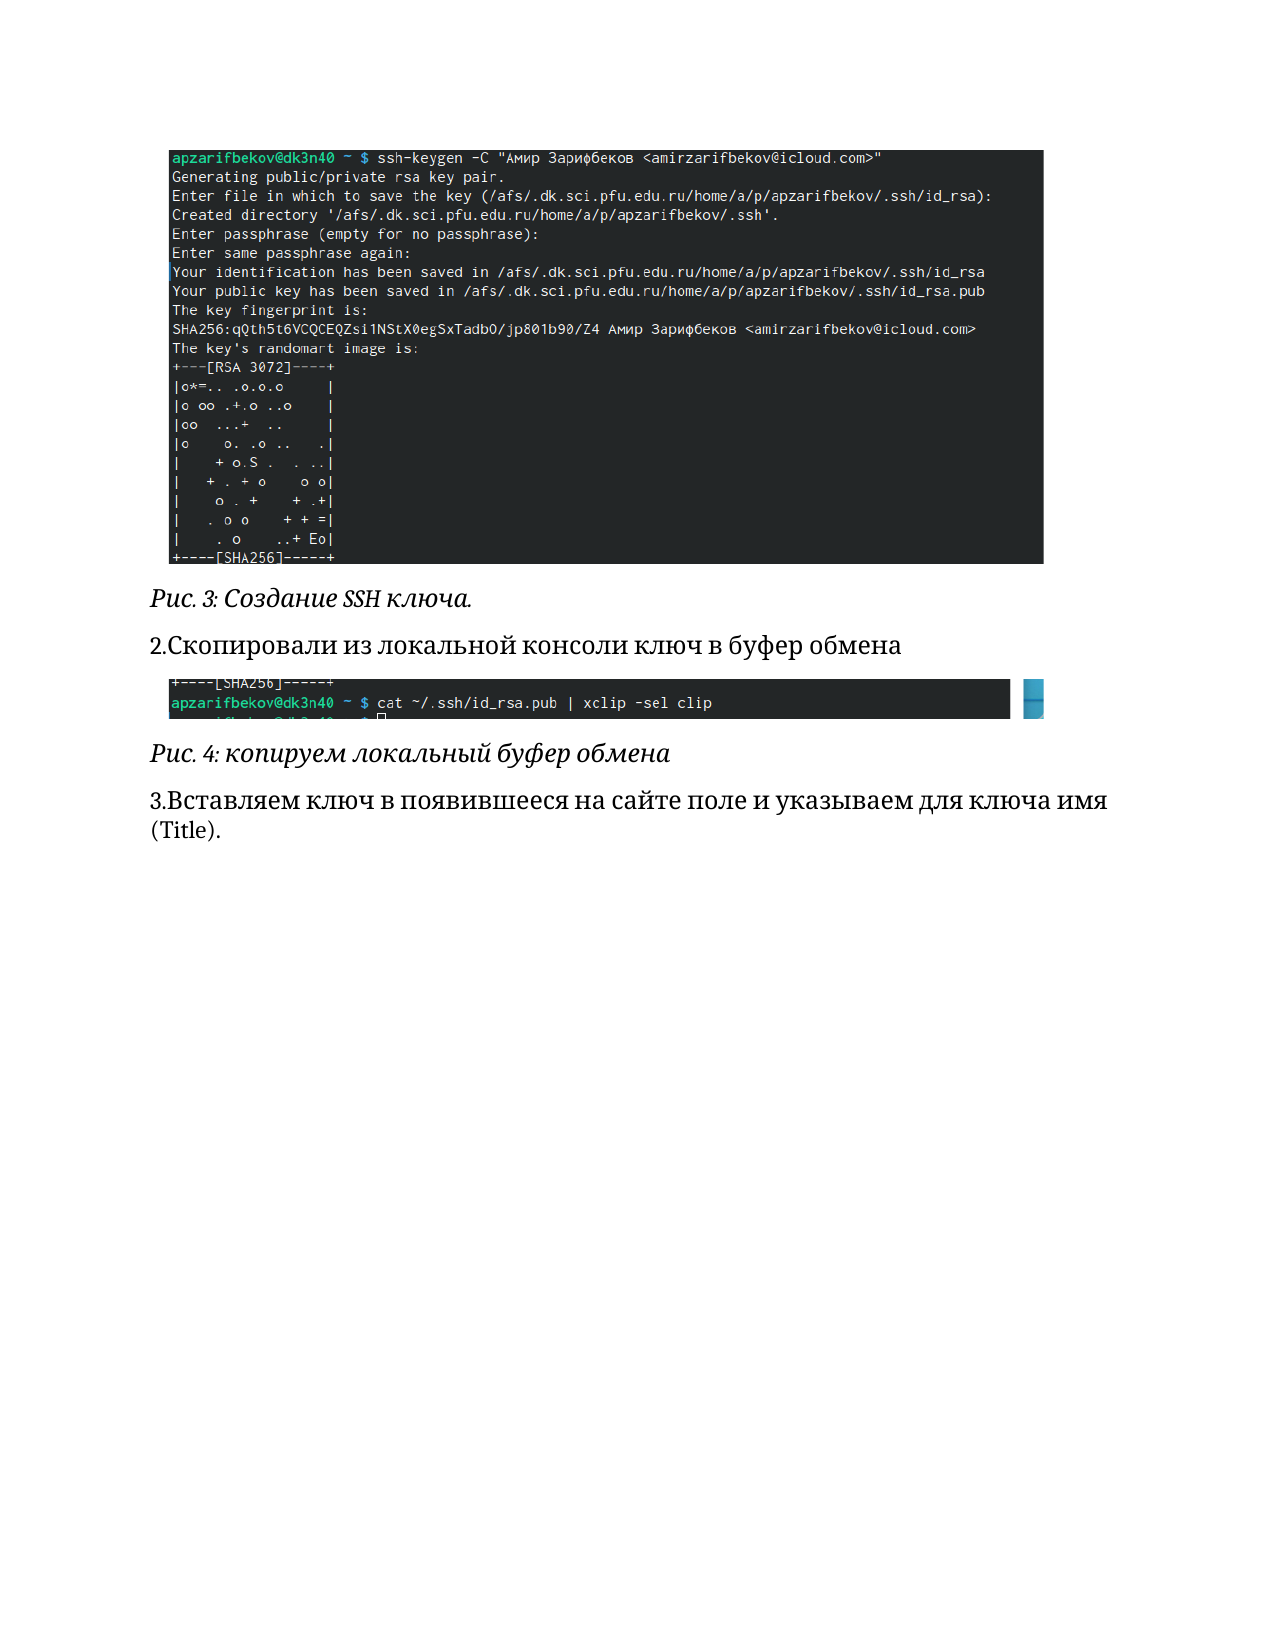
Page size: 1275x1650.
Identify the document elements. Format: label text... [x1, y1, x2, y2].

picture [168, 679, 1044, 719]
text 2.Скопировали из локальной консоли ключ в буфер обмена [150, 632, 1125, 661]
text Рис. 4: копируем локальный буфер обмена [150, 739, 1125, 768]
text Рис. 3: Создание SSH ключа. [150, 584, 1125, 613]
picture [168, 150, 1044, 564]
text 3.Вставляем ключ в появившееся на сайте поле и указываем для ключа имя (Title). [150, 787, 1125, 844]
